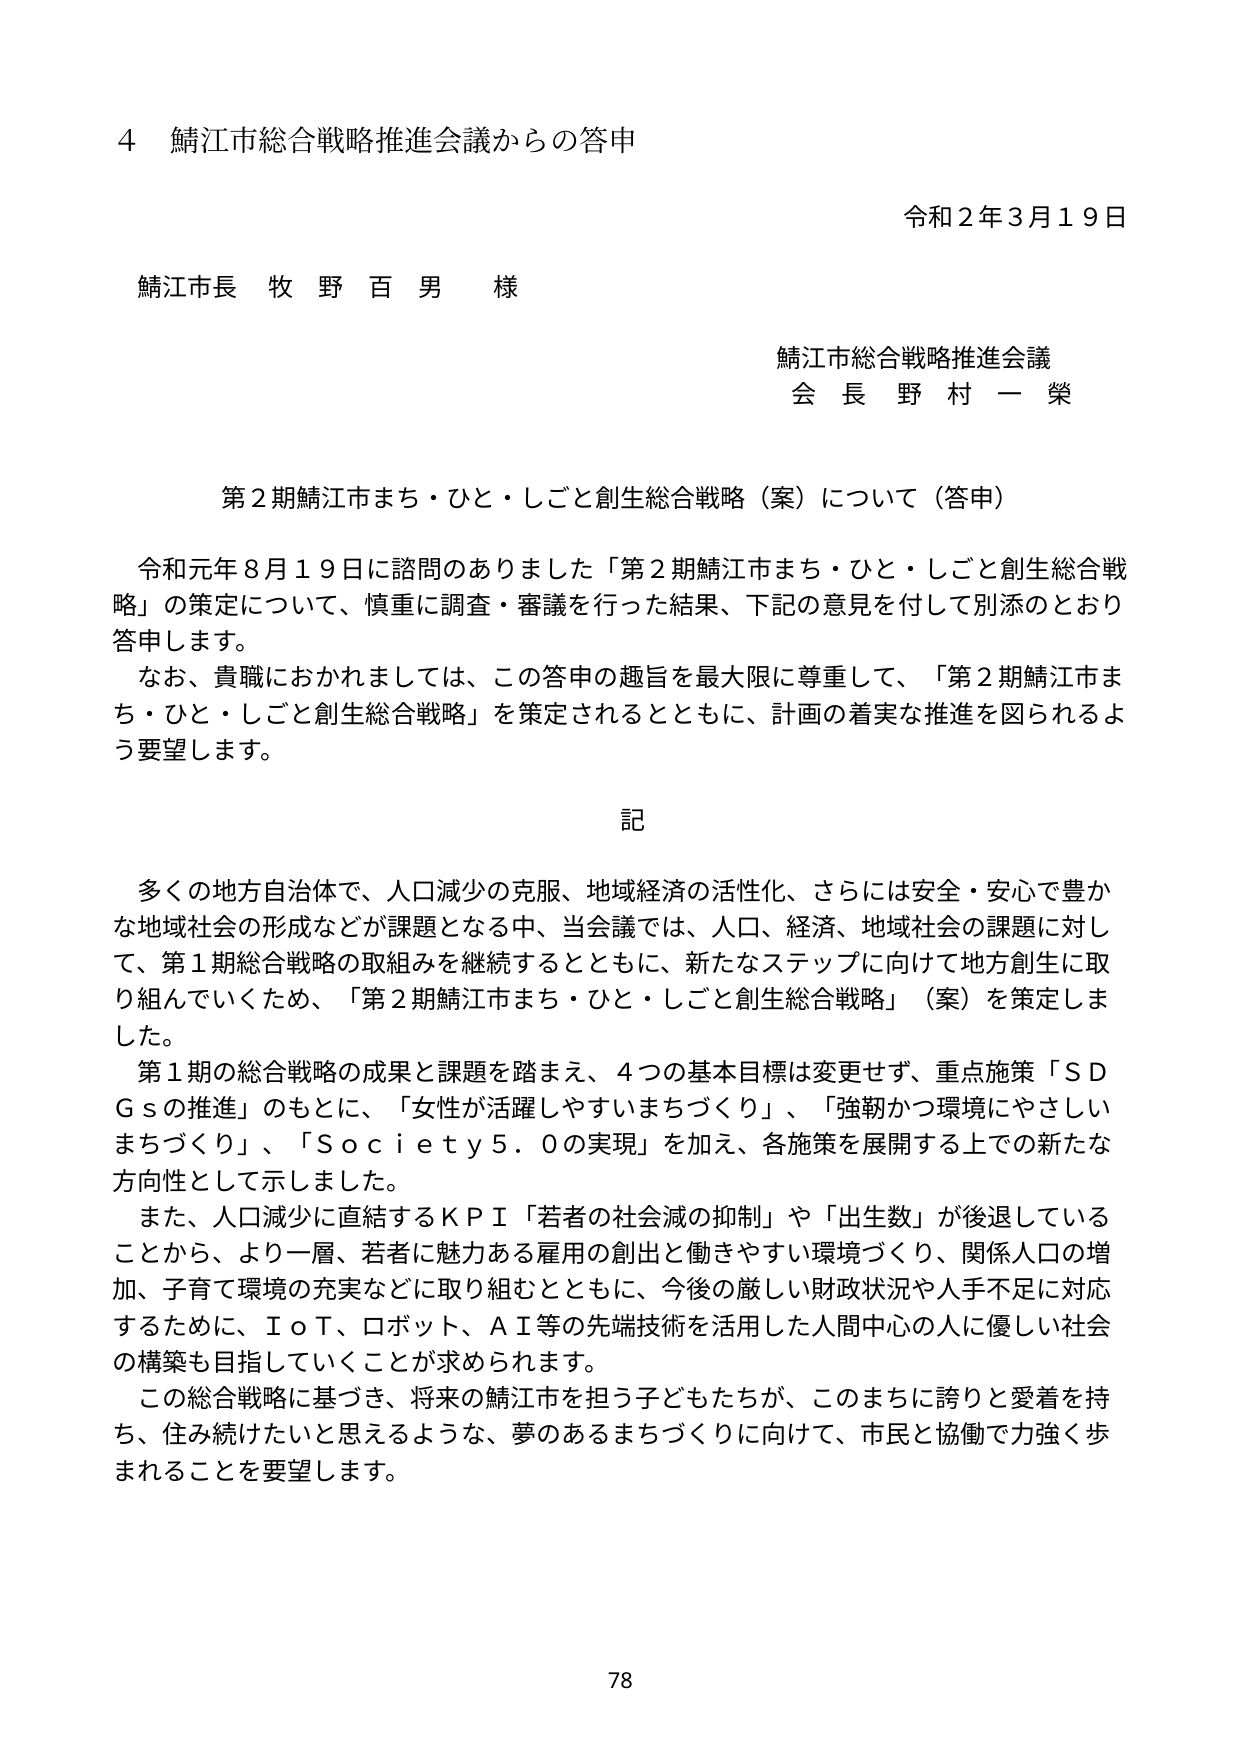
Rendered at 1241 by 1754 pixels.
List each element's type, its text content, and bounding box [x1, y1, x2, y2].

text 会 長 野 村 一 榮 [112, 374, 1128, 411]
text 鯖江市総合戦略推進会議 [112, 338, 1128, 374]
text この総合戦略に基づき、将来の鯖江市を担う子どもたちが、このまちに誇りと愛着を持ち、住み続けたいと思えるような、夢のあるまちづくりに向けて、市民と協働で力強く歩まれることを要望します。 [112, 1378, 1128, 1487]
text 記 [112, 801, 1128, 837]
text 第２期鯖江市まち・ひと・しごと創生総合戦略（案）について（答申） [112, 479, 1128, 515]
text 令和２年３月１９日 [112, 197, 1128, 234]
text また、人口減少に直結するＫＰＩ「若者の社会減の抑制」や「出生数」が後退していることから、より一層、若者に魅力ある雇用の創出と働きやすい環境づくり、関係人口の増加、子育て環境の充実などに取り組むとともに、今後の厳しい財政状況や人手不足に対応するために、ＩｏＴ、ロボット、ＡＩ等の先端技術を活用した人間中心の人に優しい社会の構築も目指していくことが求められます。 [112, 1197, 1128, 1378]
text 多くの地方自治体で、人口減少の克服、地域経済の活性化、さらには安全・安心で豊かな地域社会の形成などが課題となる中、当会議では、人口、経済、地域社会の課題に対して、第１期総合戦略の取組みを継続するとともに、新たなステップに向けて地方創生に取り組んでいくため、「第２期鯖江市まち・ひと・しごと創生総合戦略」（案）を策定しました。 [112, 871, 1128, 1052]
text 令和元年８月１９日に諮問のありました「第２期鯖江市まち・ひと・しごと創生総合戦略」の策定について、慎重に調査・審議を行った結果、下記の意見を付して別添のとおり答申します。 [112, 549, 1128, 658]
text 第１期の総合戦略の成果と課題を踏まえ、４つの基本目標は変更せず、重点施策「ＳＤＧｓの推進」のもとに、「女性が活躍しやすいまちづくり」、「強靭かつ環境にやさしいまちづくり」、「Ｓｏｃｉｅｔｙ５．０の実現」を加え、各施策を展開する上での新たな方向性として示しました。 [112, 1052, 1128, 1197]
text 鯖江市長 牧 野 百 男 様 [112, 268, 1128, 304]
text ４ 鯖江市総合戦略推進会議からの答申 [112, 118, 1128, 160]
text なお、貴職におかれましては、この答申の趣旨を最大限に尊重して、「第２期鯖江市まち・ひと・しごと創生総合戦略」を策定されるとともに、計画の着実な推進を図られるよう要望します。 [112, 658, 1128, 767]
